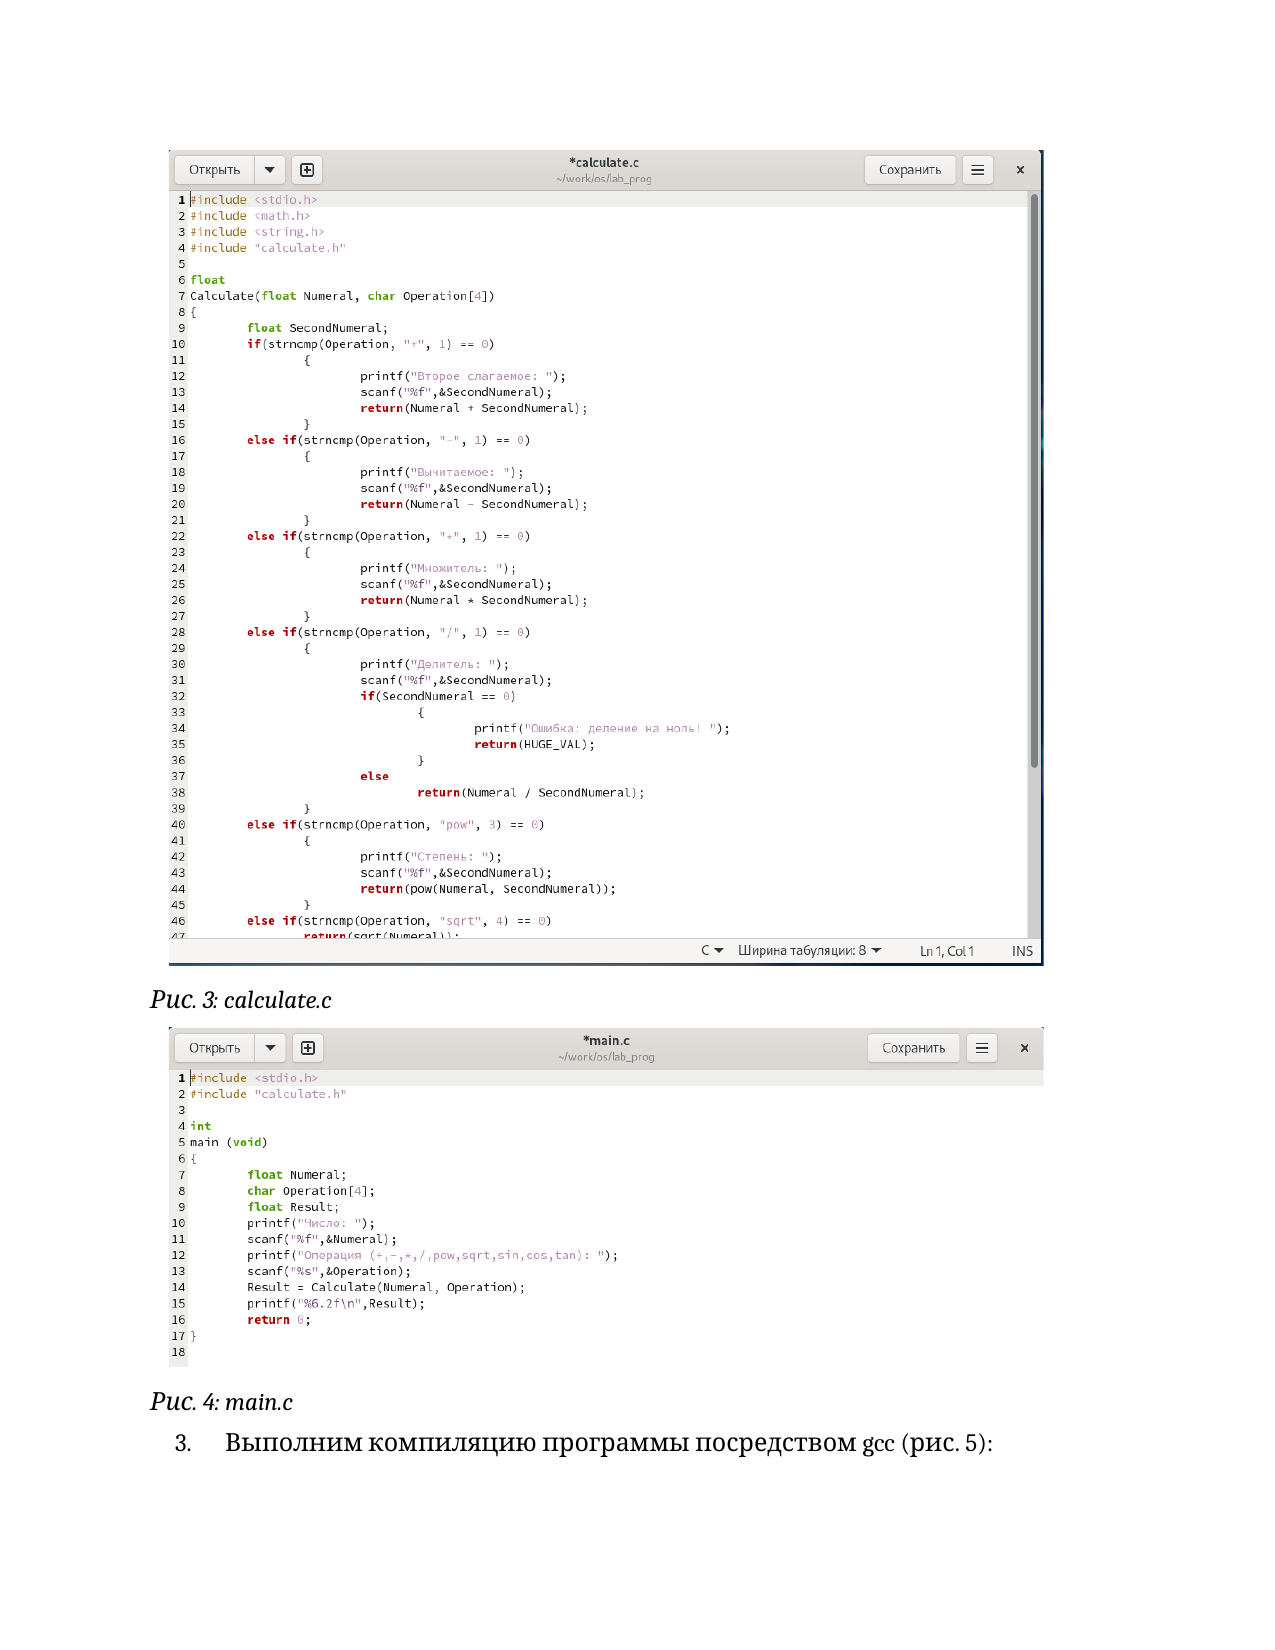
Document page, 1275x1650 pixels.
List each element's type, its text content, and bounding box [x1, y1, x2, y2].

text Рис. 4: main.c [150, 1388, 1125, 1416]
list Выполним компиляцию программы посредством gcc (рис. 5): [175, 1429, 1125, 1458]
picture [168, 150, 1044, 966]
picture [168, 1027, 1044, 1367]
text Рис. 3: calculate.c [150, 986, 1125, 1015]
